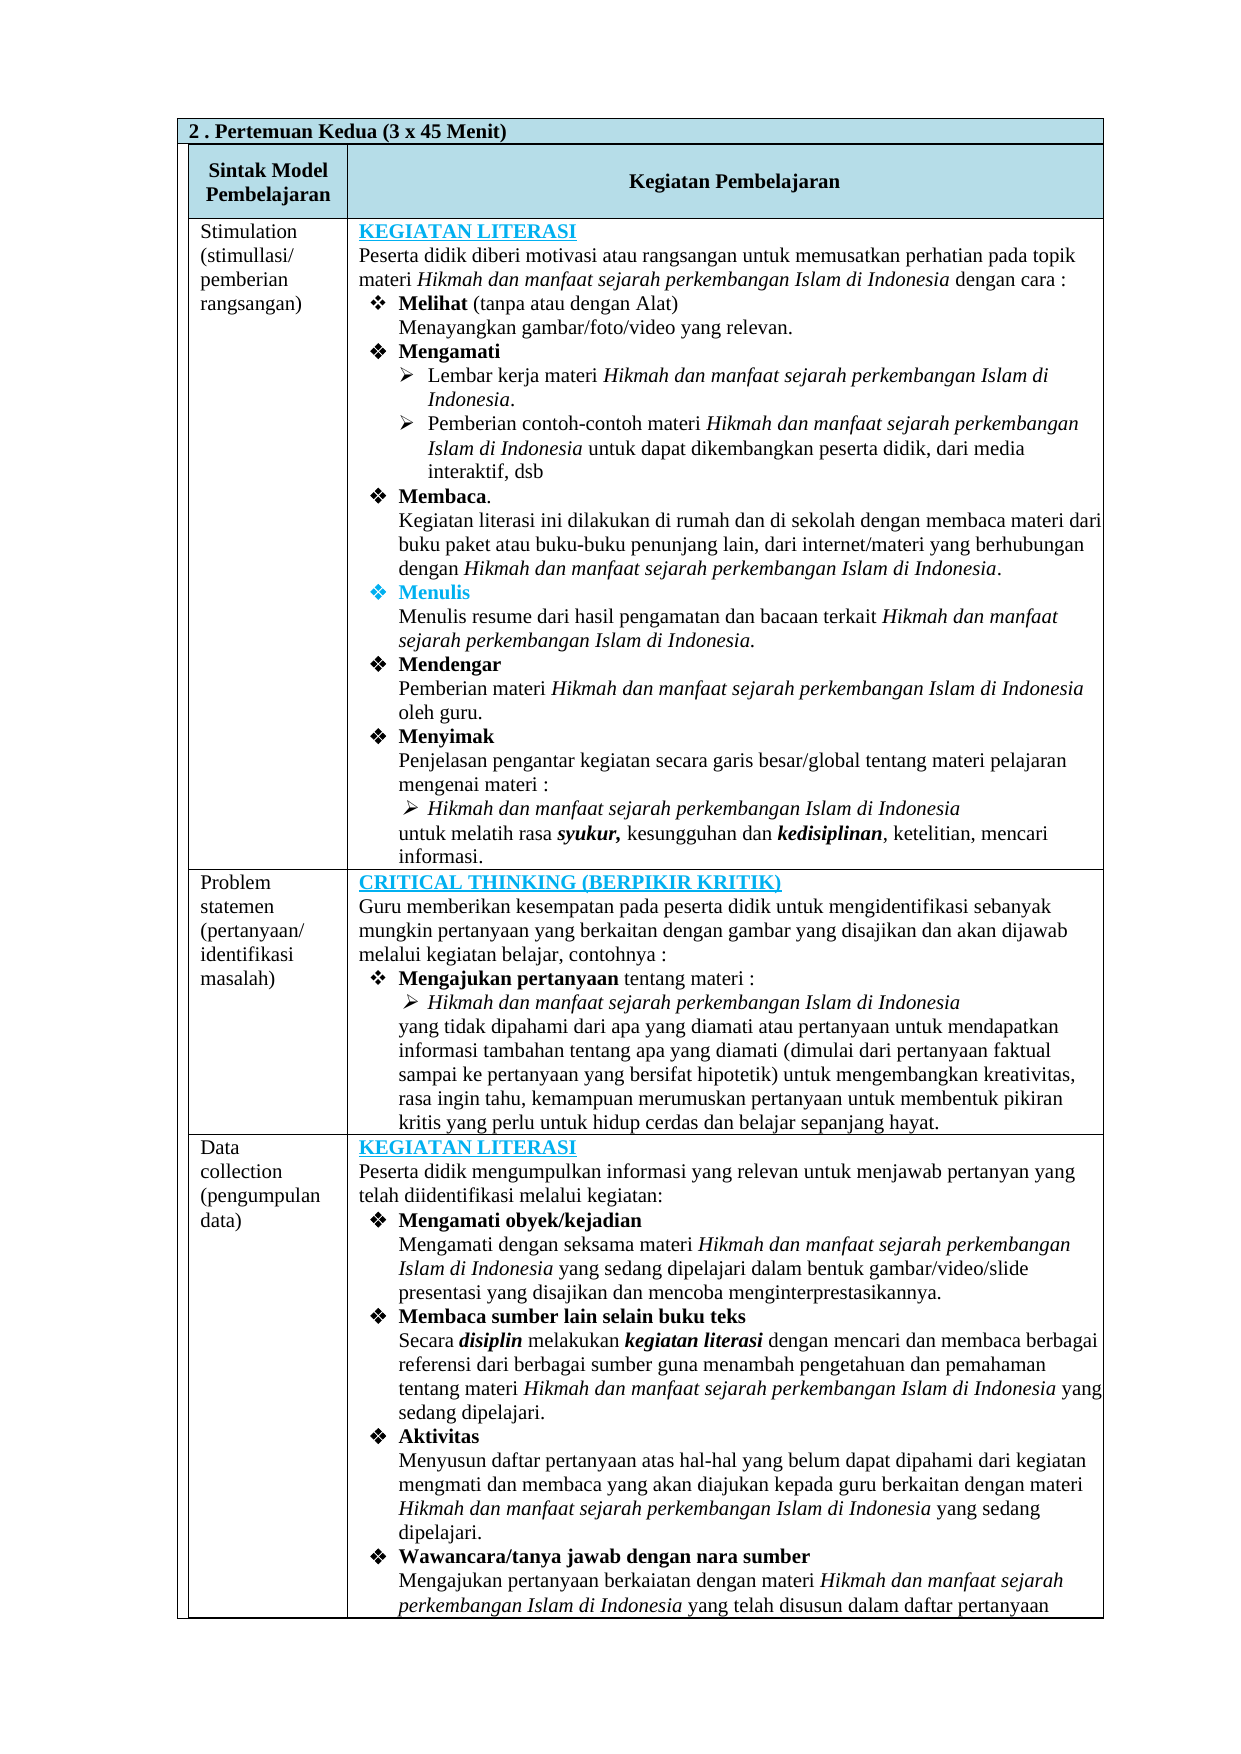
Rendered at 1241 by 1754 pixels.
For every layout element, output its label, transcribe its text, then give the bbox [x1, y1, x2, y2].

table_cell [189, 870, 347, 1134]
table_header 2 . Pertemuan Kedua (3 x 45 Menit) [178, 119, 1103, 143]
table_cell [348, 1135, 1103, 1617]
table_cell [178, 144, 188, 1618]
table_cell [189, 219, 347, 869]
table_cell [189, 1135, 347, 1617]
table_cell [348, 219, 1103, 869]
table_cell [348, 870, 1103, 1134]
